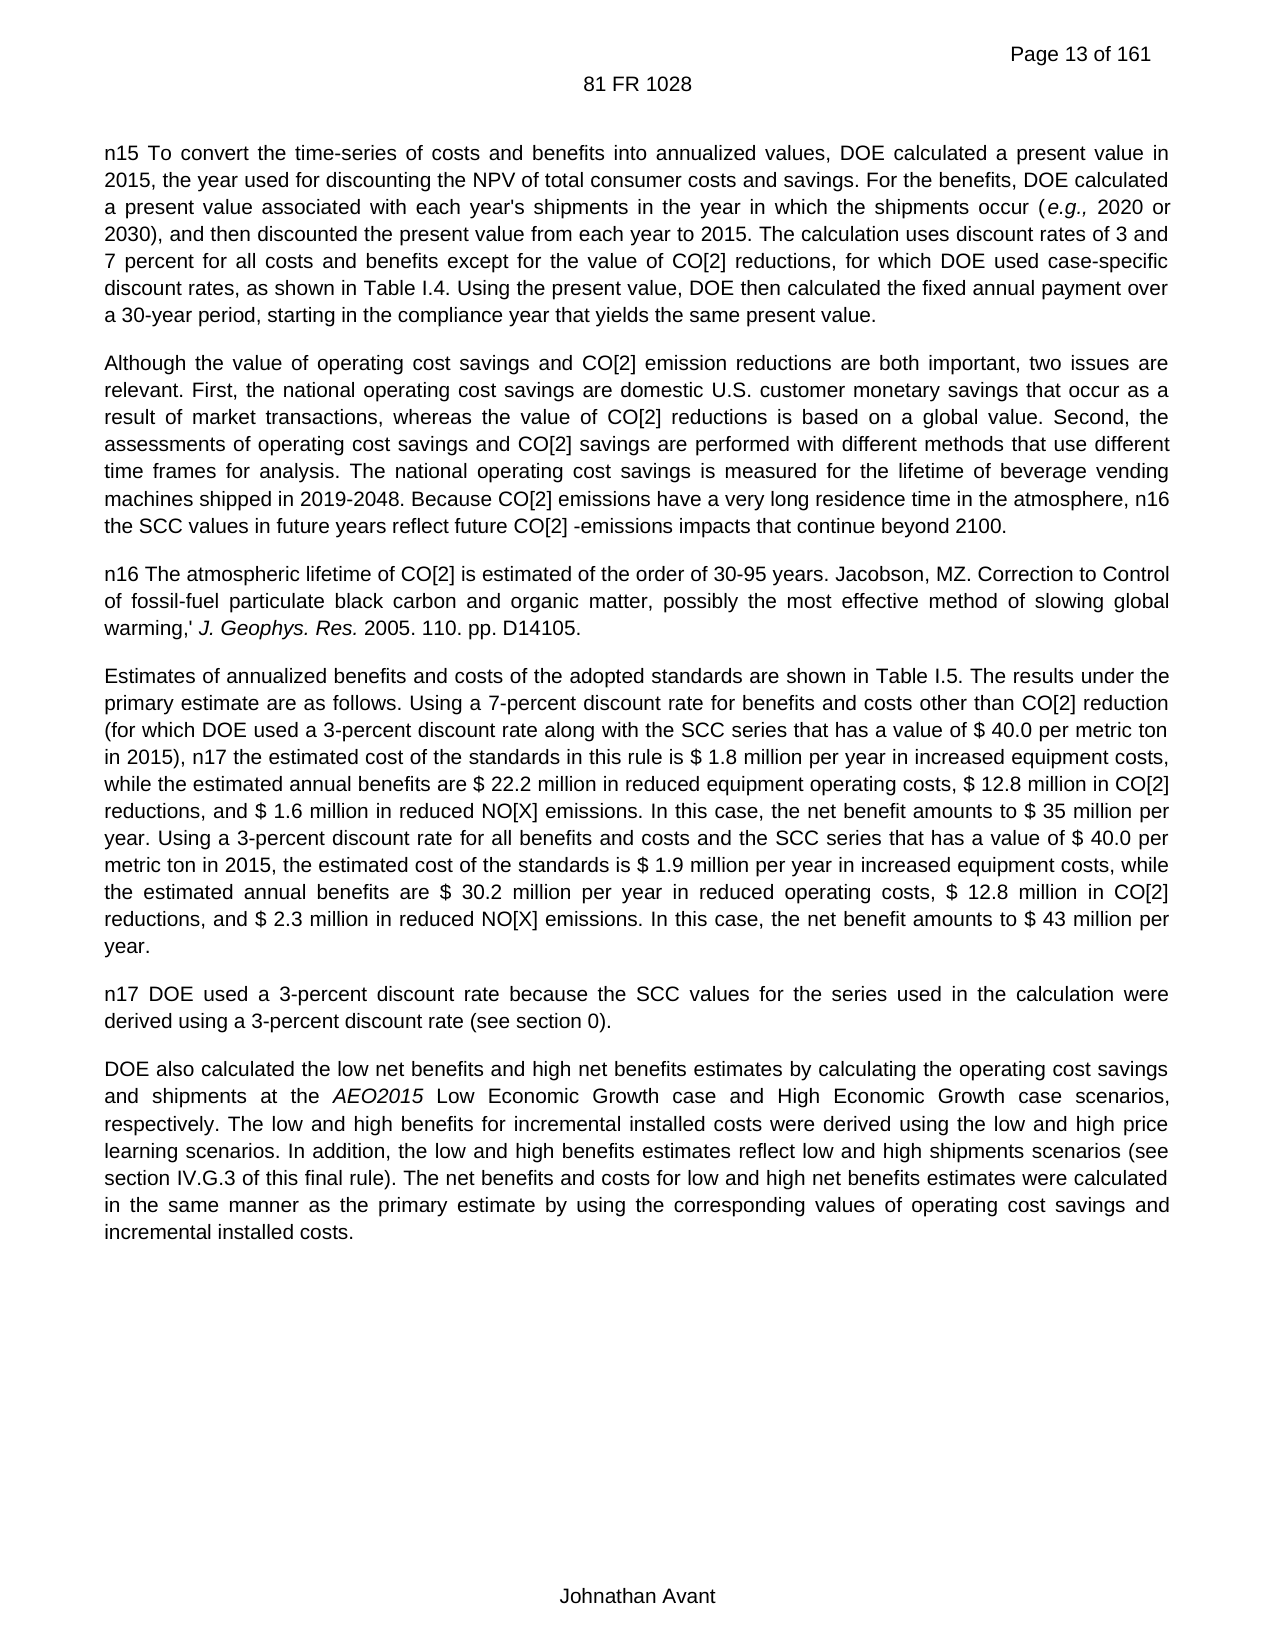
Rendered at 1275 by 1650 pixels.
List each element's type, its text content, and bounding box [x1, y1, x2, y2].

text n15 To convert the time-series of costs and benefits into annualized values, DOE calculated a present value in 2015, the year used for discounting the NPV of total consumer costs and savings. For the benefits, DOE calculated a present value associated with each year's shipments in the year in which the shipments occur (e.g., 2020 or 2030), and then discounted the present value from each year to 2015. The calculation uses discount rates of 3 and 7 percent for all costs and benefits except for the value of CO[2] reductions, for which DOE used case-specific discount rates, as shown in Table I.4. Using the present value, DOE then calculated the fixed annual payment over a 30-year period, starting in the compliance year that yields the same present value. [104, 137, 1171, 327]
text Estimates of annualized benefits and costs of the adopted standards are shown in Table I.5. The results under the primary estimate are as follows. Using a 7-percent discount rate for benefits and costs other than CO[2] reduction (for which DOE used a 3-percent discount rate along with the SCC series that has a value of $ 40.0 per metric ton in 2015), n17 the estimated cost of the standards in this rule is $ 1.8 million per year in increased equipment costs, while the estimated annual benefits are $ 22.2 million in reduced equipment operating costs, $ 12.8 million in CO[2] reductions, and $ 1.6 million in reduced NO[X] emissions. In this case, the net benefit amounts to $ 35 million per year. Using a 3-percent discount rate for all benefits and costs and the SCC series that has a value of $ 40.0 per metric ton in 2015, the estimated cost of the standards is $ 1.9 million per year in increased equipment costs, while the estimated annual benefits are $ 30.2 million per year in reduced operating costs, $ 12.8 million in CO[2] reductions, and $ 2.3 million in reduced NO[X] emissions. In this case, the net benefit amounts to $ 43 million per year. [104, 660, 1171, 958]
text n17 DOE used a 3-percent discount rate because the SCC values for the series used in the calculation were derived using a 3-percent discount rate (see section 0). [104, 979, 1171, 1033]
text n16 The atmospheric lifetime of CO[2] is estimated of the order of 30-95 years. Jacobson, MZ. Correction to Control of fossil-fuel particulate black carbon and organic matter, possibly the most effective method of slowing global warming,' J. Geophys. Res. 2005. 110. pp. D14105. [104, 558, 1171, 639]
text DOE also calculated the low net benefits and high net benefits estimates by calculating the operating cost savings and shipments at the AEO2015 Low Economic Growth case and High Economic Growth case scenarios, respectively. The low and high benefits for incremental installed costs were derived using the low and high price learning scenarios. In addition, the low and high benefits estimates reflect low and high shipments scenarios (see section IV.G.3 of this final rule). The net benefits and costs for low and high net benefits estimates were calculated in the same manner as the primary estimate by using the corresponding values of operating cost savings and incremental installed costs. [104, 1054, 1171, 1244]
text Although the value of operating cost savings and CO[2] emission reductions are both important, two issues are relevant. First, the national operating cost savings are domestic U.S. customer monetary savings that occur as a result of market transactions, whereas the value of CO[2] reductions is based on a global value. Second, the assessments of operating cost savings and CO[2] savings are performed with different methods that use different time frames for analysis. The national operating cost savings is measured for the lifetime of beverage vending machines shipped in 2019-2048. Because CO[2] emissions have a very long residence time in the atmosphere, n16 the SCC values in future years reflect future CO[2] -emissions impacts that continue beyond 2100. [104, 348, 1171, 537]
